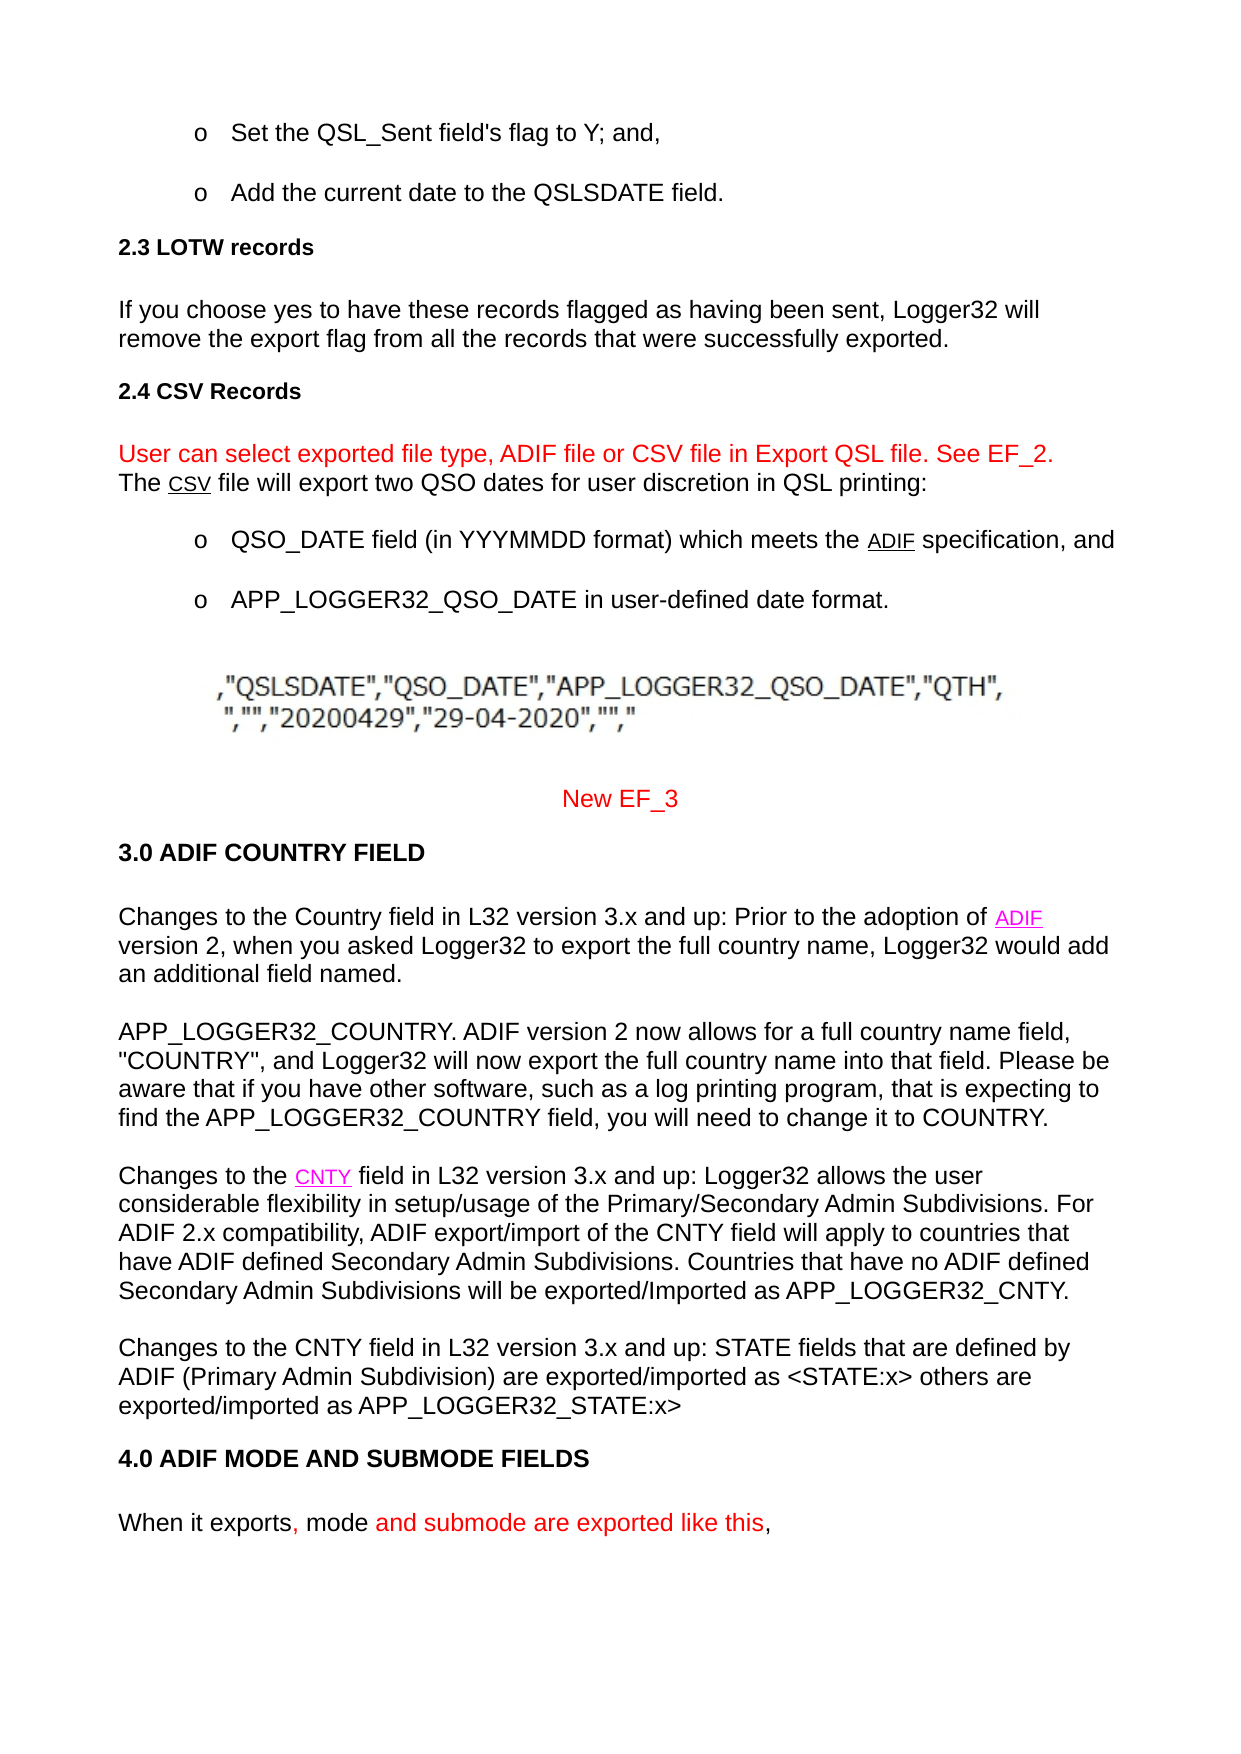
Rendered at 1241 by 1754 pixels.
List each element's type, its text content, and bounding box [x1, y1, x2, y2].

list QSO_DATE field (in YYYMMDD format) which meets the ADIF specification, and [193, 525, 1122, 585]
text Changes to the CNTY field in L32 version 3.x and up: STATE fields that are defined by ADIF (Primary Admin Subdivision) are exported/imported as <STATE:x> others are exported/imported as APP_LOGGER32_STATE:x> [118, 1333, 1122, 1419]
subtitle 4.0 ADIF MODE AND SUBMODE FIELDS [118, 1444, 1122, 1473]
list APP_LOGGER32_QSO_DATE in user-defined date format. [193, 585, 1122, 616]
list Add the current date to the QSLSDATE field. [193, 178, 1122, 209]
list Set the QSL_Sent field's flag to Y; and, [193, 118, 1122, 178]
subtitle 3.0 ADIF COUNTRY FIELD [118, 838, 1122, 867]
subtitle 2.4 CSV Records [118, 378, 1122, 404]
text New EF_3 [118, 784, 1122, 813]
text Changes to the Country field in L32 version 3.x and up: Prior to the adoption of ADIF version 2, when you asked Logger32 to export the full country name, Logger32 would add an additional field named. [118, 902, 1122, 988]
subtitle 2.3 LOTW records [118, 234, 1122, 260]
text Changes to the CNTY field in L32 version 3.x and up: Logger32 allows the user considerable flexibility in setup/usage of the Primary/Secondary Admin Subdivisions. For ADIF 2.x compatibility, ADIF export/import of the CNTY field will apply to countries that have ADIF defined Secondary Admin Subdivisions. Countries that have no ADIF defined Secondary Admin Subdivisions will be exported/Imported as APP_LOGGER32_CNTY. [118, 1161, 1122, 1304]
text APP_LOGGER32_COUNTRY. ADIF version 2 now allows for a full country name field, "COUNTRY", and Logger32 will now export the full country name into that field. Please be aware that if you have other software, such as a log printing program, that is expecting to find the APP_LOGGER32_COUNTRY field, you will need to change it to COUNTRY. [118, 1017, 1122, 1132]
text User can select exported file type, ADIF file or CSV file in Export QSL file. See EF_2. [118, 439, 1122, 468]
picture [197, 644, 1043, 756]
text When it exports, mode and submode are exported like this, [118, 1508, 1122, 1537]
text The CSV file will export two QSO dates for user discretion in QSL printing: [118, 468, 1122, 496]
